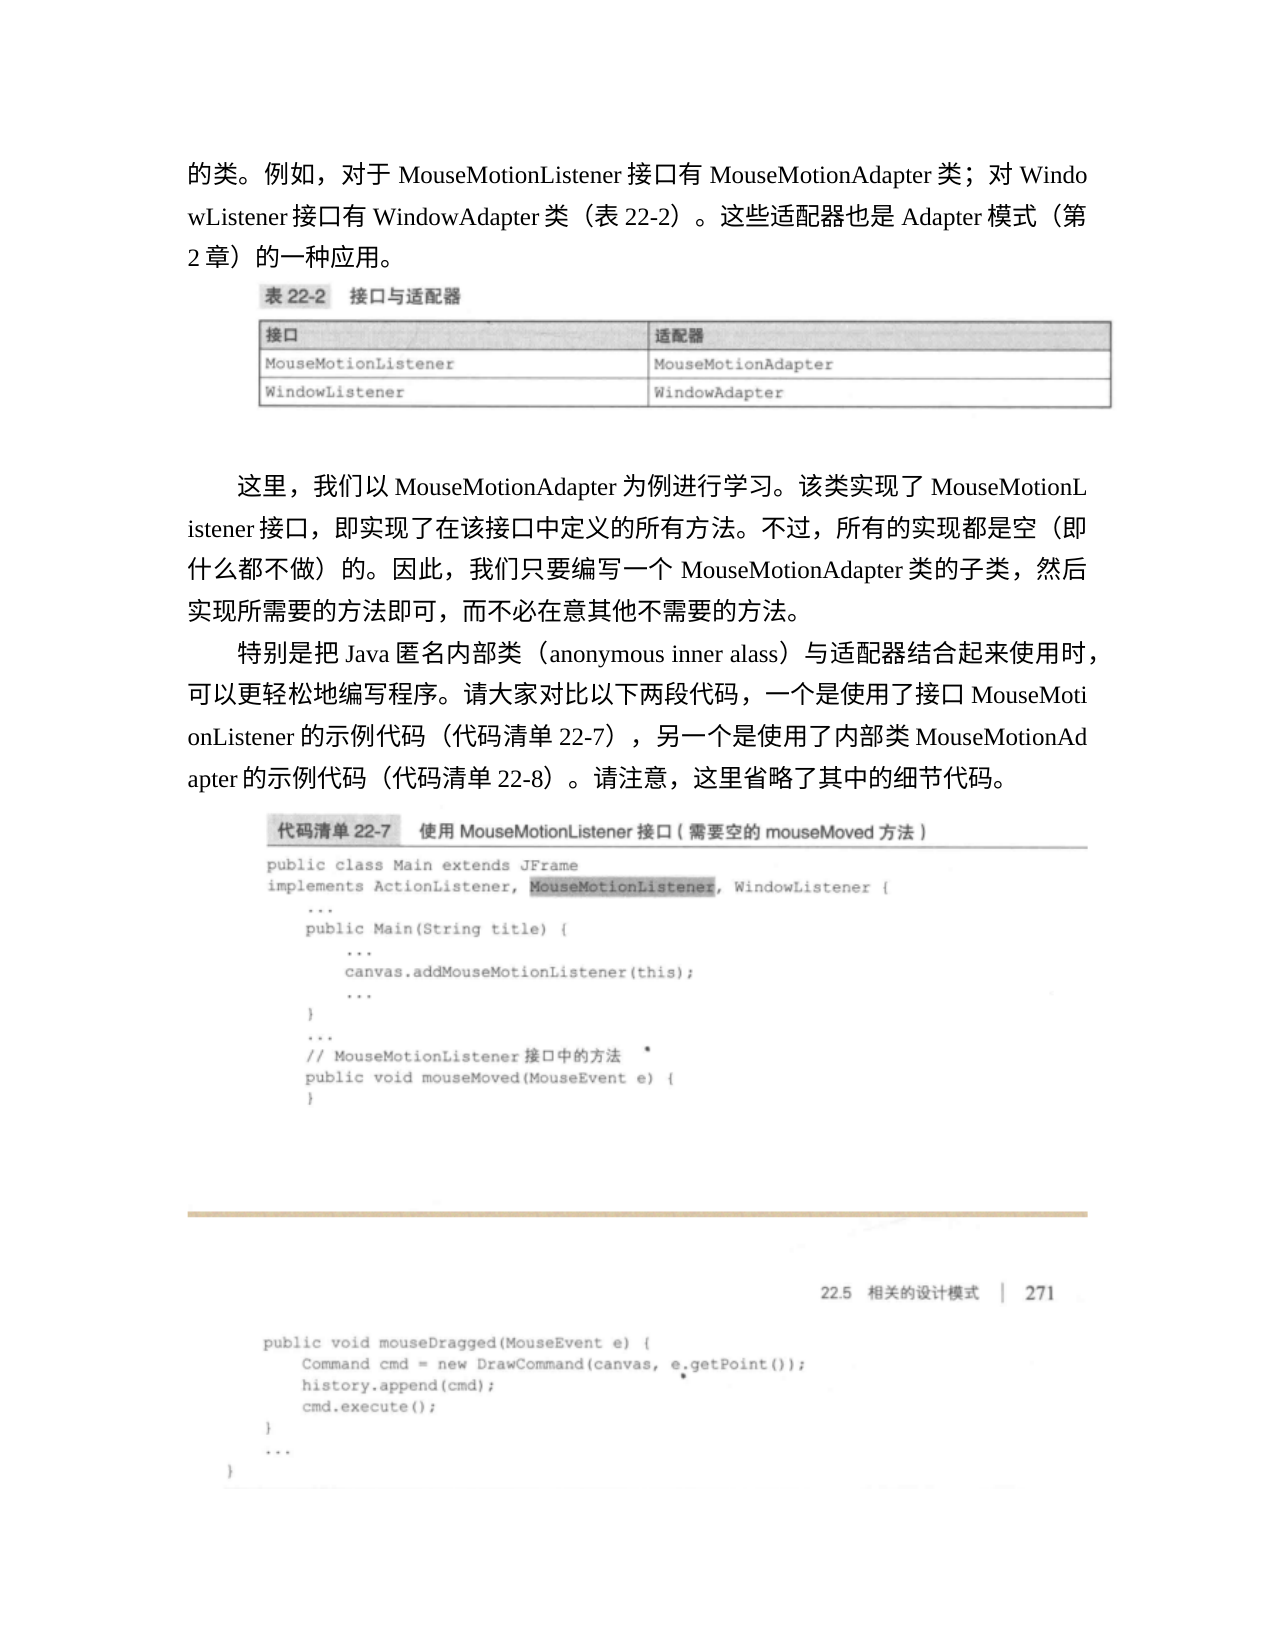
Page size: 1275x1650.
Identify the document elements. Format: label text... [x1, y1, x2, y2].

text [187, 150, 1087, 275]
text 这里，我们以MouseMotionAdapter为例进行学习。该类实现了MouseMotionListener接口，即实现了在该接口中定义的所有方法。不过，所有的实现都是空（即什么都不做）的。因此，我们只要编写一个MouseMotionAdapter类的子类，然后实现所需要的方法即可，而不必在意其他不需要的方法。 [187, 462, 1087, 629]
picture [237, 275, 1138, 421]
picture [187, 795, 1088, 1489]
text 特别是把Java匿名内部类（anonymous inner alass）与适配器结合起来使用时，可以更轻松地编写程序。请大家对比以下两段代码，一个是使用了接口MouseMotionListener的示例代码（代码清单22-7），另一个是使用了内部类MouseMotionAdapter的示例代码（代码清单22-8）。请注意，这里省略了其中的细节代码。 [187, 629, 1087, 795]
